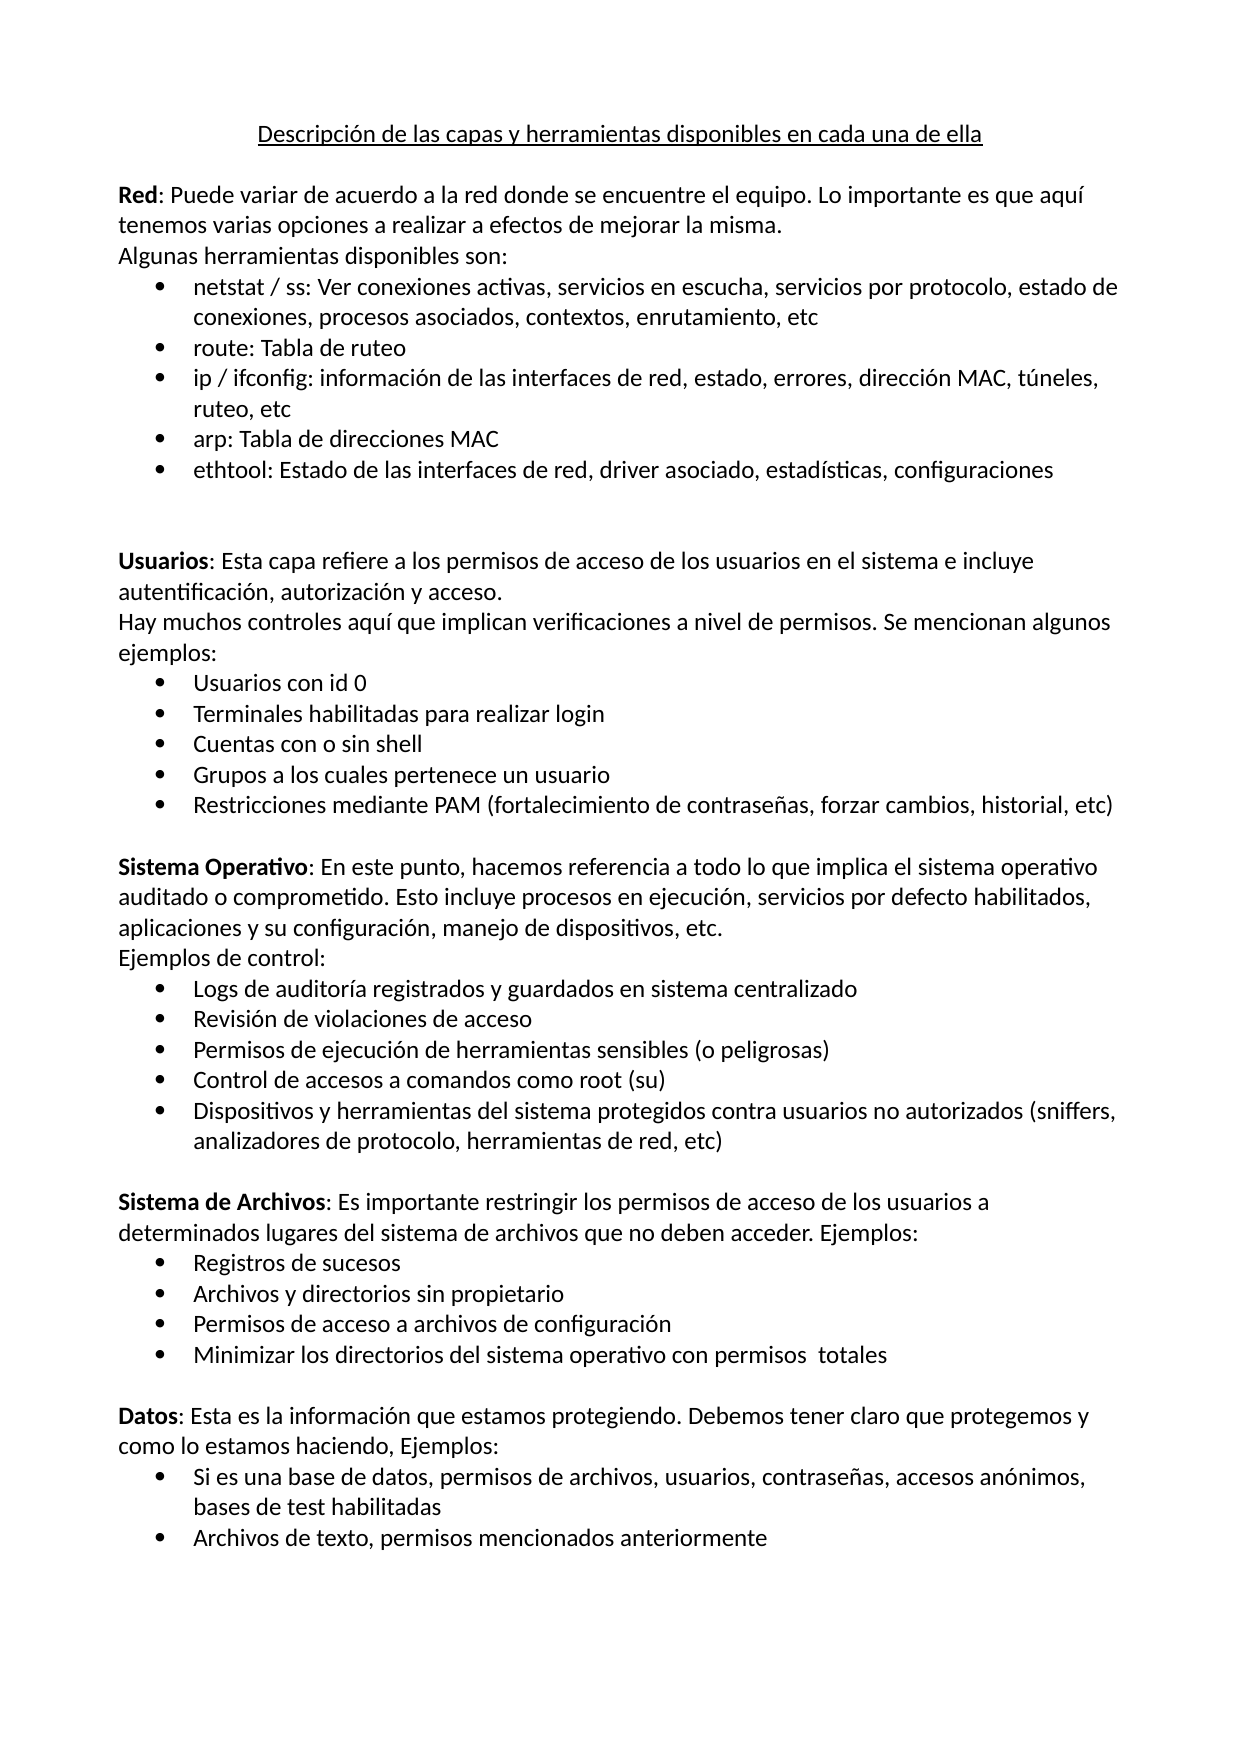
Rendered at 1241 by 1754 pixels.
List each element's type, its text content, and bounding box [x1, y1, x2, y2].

text Sistema Operativo: En este punto, hacemos referencia a todo lo que implica el sistema operativo auditado o comprometido. Esto incluye procesos en ejecución, servicios por defecto habilitados, aplicaciones y su configuración, manejo de dispositivos, etc. [118, 851, 1122, 942]
list Grupos a los cuales pertenece un usuario [156, 759, 1122, 789]
list Si es una base de datos, permisos de archivos, usuarios, contraseñas, accesos anónimos, bases de test habilitadas [156, 1461, 1122, 1522]
text Hay muchos controles aquí que implican verificaciones a nivel de permisos. Se mencionan algunos ejemplos: [118, 606, 1122, 667]
list Logs de auditoría registrados y guardados en sistema centralizado [156, 973, 1122, 1003]
list Usuarios con id 0 [156, 667, 1122, 698]
list Control de accesos a comandos como root (su) [156, 1064, 1122, 1095]
list netstat / ss: Ver conexiones activas, servicios en escucha, servicios por protocolo, estado de conexiones, procesos asociados, contextos, enrutamiento, etc [156, 271, 1122, 332]
list Archivos de texto, permisos mencionados anteriormente [156, 1522, 1122, 1553]
list ip / ifconfig: información de las interfaces de red, estado, errores, dirección MAC, túneles, ruteo, etc [156, 362, 1122, 423]
text Algunas herramientas disponibles son: [118, 240, 1122, 271]
text Usuarios: Esta capa refiere a los permisos de acceso de los usuarios en el sistema e incluye autentificación, autorización y acceso. [118, 545, 1122, 606]
list Restricciones mediante PAM (fortalecimiento de contraseñas, forzar cambios, historial, etc) [156, 789, 1122, 820]
text Sistema de Archivos: Es importante restringir los permisos de acceso de los usuarios a determinados lugares del sistema de archivos que no deben acceder. Ejemplos: [118, 1186, 1122, 1247]
text Red: Puede variar de acuerdo a la red donde se encuentre el equipo. Lo importante es que aquí tenemos varias opciones a realizar a efectos de mejorar la misma. [118, 179, 1122, 240]
list Archivos y directorios sin propietario [156, 1278, 1122, 1308]
text Datos: Esta es la información que estamos protegiendo. Debemos tener claro que protegemos y como lo estamos haciendo, Ejemplos: [118, 1400, 1122, 1461]
list ethtool: Estado de las interfaces de red, driver asociado, estadísticas, configuraciones [156, 454, 1122, 484]
list route: Tabla de ruteo [156, 332, 1122, 362]
text Ejemplos de control: [118, 942, 1122, 973]
list Revisión de violaciones de acceso [156, 1003, 1122, 1034]
list Permisos de acceso a archivos de configuración [156, 1308, 1122, 1339]
list Permisos de ejecución de herramientas sensibles (o peligrosas) [156, 1034, 1122, 1064]
list arp: Tabla de direcciones MAC [156, 423, 1122, 454]
list Minimizar los directorios del sistema operativo con permisos totales [156, 1339, 1122, 1369]
text Descripción de las capas y herramientas disponibles en cada una de ella [118, 118, 1122, 149]
list Cuentas con o sin shell [156, 728, 1122, 759]
list Dispositivos y herramientas del sistema protegidos contra usuarios no autorizados (sniffers, analizadores de protocolo, herramientas de red, etc) [156, 1095, 1122, 1156]
list Registros de sucesos [156, 1247, 1122, 1278]
list Terminales habilitadas para realizar login [156, 698, 1122, 728]
